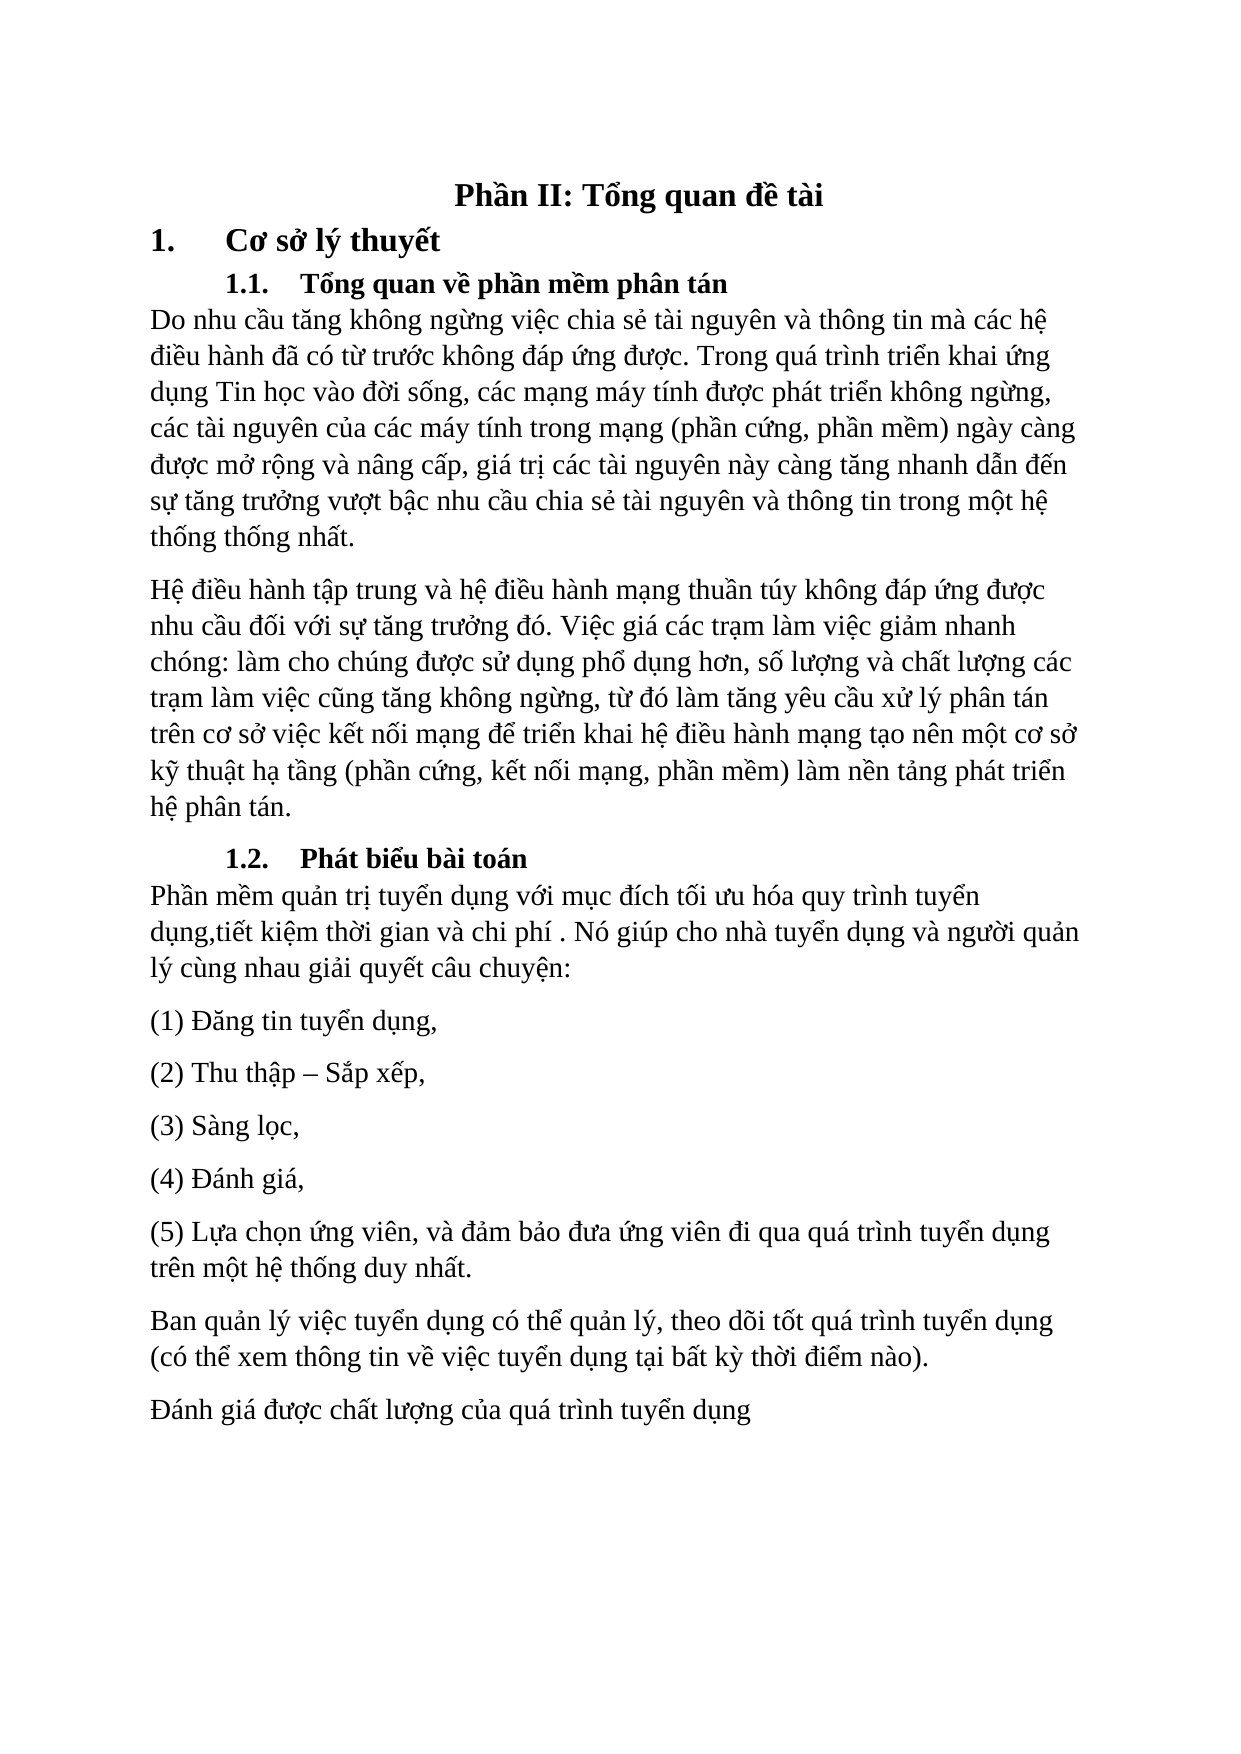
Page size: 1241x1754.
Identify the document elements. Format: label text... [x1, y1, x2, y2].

list Phần II: Tổng quan đề tài [187, 175, 1090, 213]
text (3) Sàng lọc, [150, 1108, 1090, 1142]
text Phần mềm quản trị tuyển dụng với mục đích tối ưu hóa quy trình tuyển dụng,tiết kiệm thời gian và chi phí . Nó giúp cho nhà tuyển dụng và người quản lý cùng nhau giải quyết câu chuyện: [150, 878, 1090, 983]
text Do nhu cầu tăng không ngừng việc chia sẻ tài nguyên và thông tin mà các hệ điều hành đã có từ trước không đáp ứng được. Trong quá trình triển khai ứng dụng Tin học vào đời sống, các mạng máy tính được phát triển không ngừng, các tài nguyên của các máy tính trong mạng (phần cứng, phần mềm) ngày càng được mở rộng và nâng cấp, giá trị các tài nguyên này càng tăng nhanh dẫn đến sự tăng trưởng vượt bậc nhu cầu chia sẻ tài nguyên và thông tin trong một hệ thống thống nhất. [150, 302, 1090, 553]
text (5) Lựa chọn ứng viên, và đảm bảo đưa ứng viên đi qua quá trình tuyển dụng trên một hệ thống duy nhất. [150, 1214, 1090, 1284]
subtitle Phát biểu bài toán [225, 842, 1090, 875]
text (1) Đăng tin tuyển dụng, [150, 1003, 1090, 1036]
text Hệ điều hành tập trung và hệ điều hành mạng thuần túy không đáp ứng được nhu cầu đối với sự tăng trưởng đó. Việc giá các trạm làm việc giảm nhanh chóng: làm cho chúng được sử dụng phổ dụng hơn, số lượng và chất lượng các trạm làm việc cũng tăng không ngừng, từ đó làm tăng yêu cầu xử lý phân tán trên cơ sở việc kết nối mạng để triển khai hệ điều hành mạng tạo nên một cơ sở kỹ thuật hạ tầng (phần cứng, kết nối mạng, phần mềm) làm nền tảng phát triển hệ phân tán. [150, 572, 1090, 822]
text Đánh giá được chất lượng của quá trình tuyển dụng [150, 1392, 1090, 1426]
text (2) Thu thập – Sắp xếp, [150, 1056, 1090, 1089]
subtitle Tổng quan về phần mềm phân tán [225, 266, 1090, 299]
subtitle Cơ sở lý thuyết [150, 221, 1090, 259]
text (4) Đánh giá, [150, 1161, 1090, 1195]
text Ban quản lý việc tuyển dụng có thể quản lý, theo dõi tốt quá trình tuyển dụng (có thể xem thông tin về việc tuyển dụng tại bất kỳ thời điểm nào). [150, 1303, 1090, 1373]
